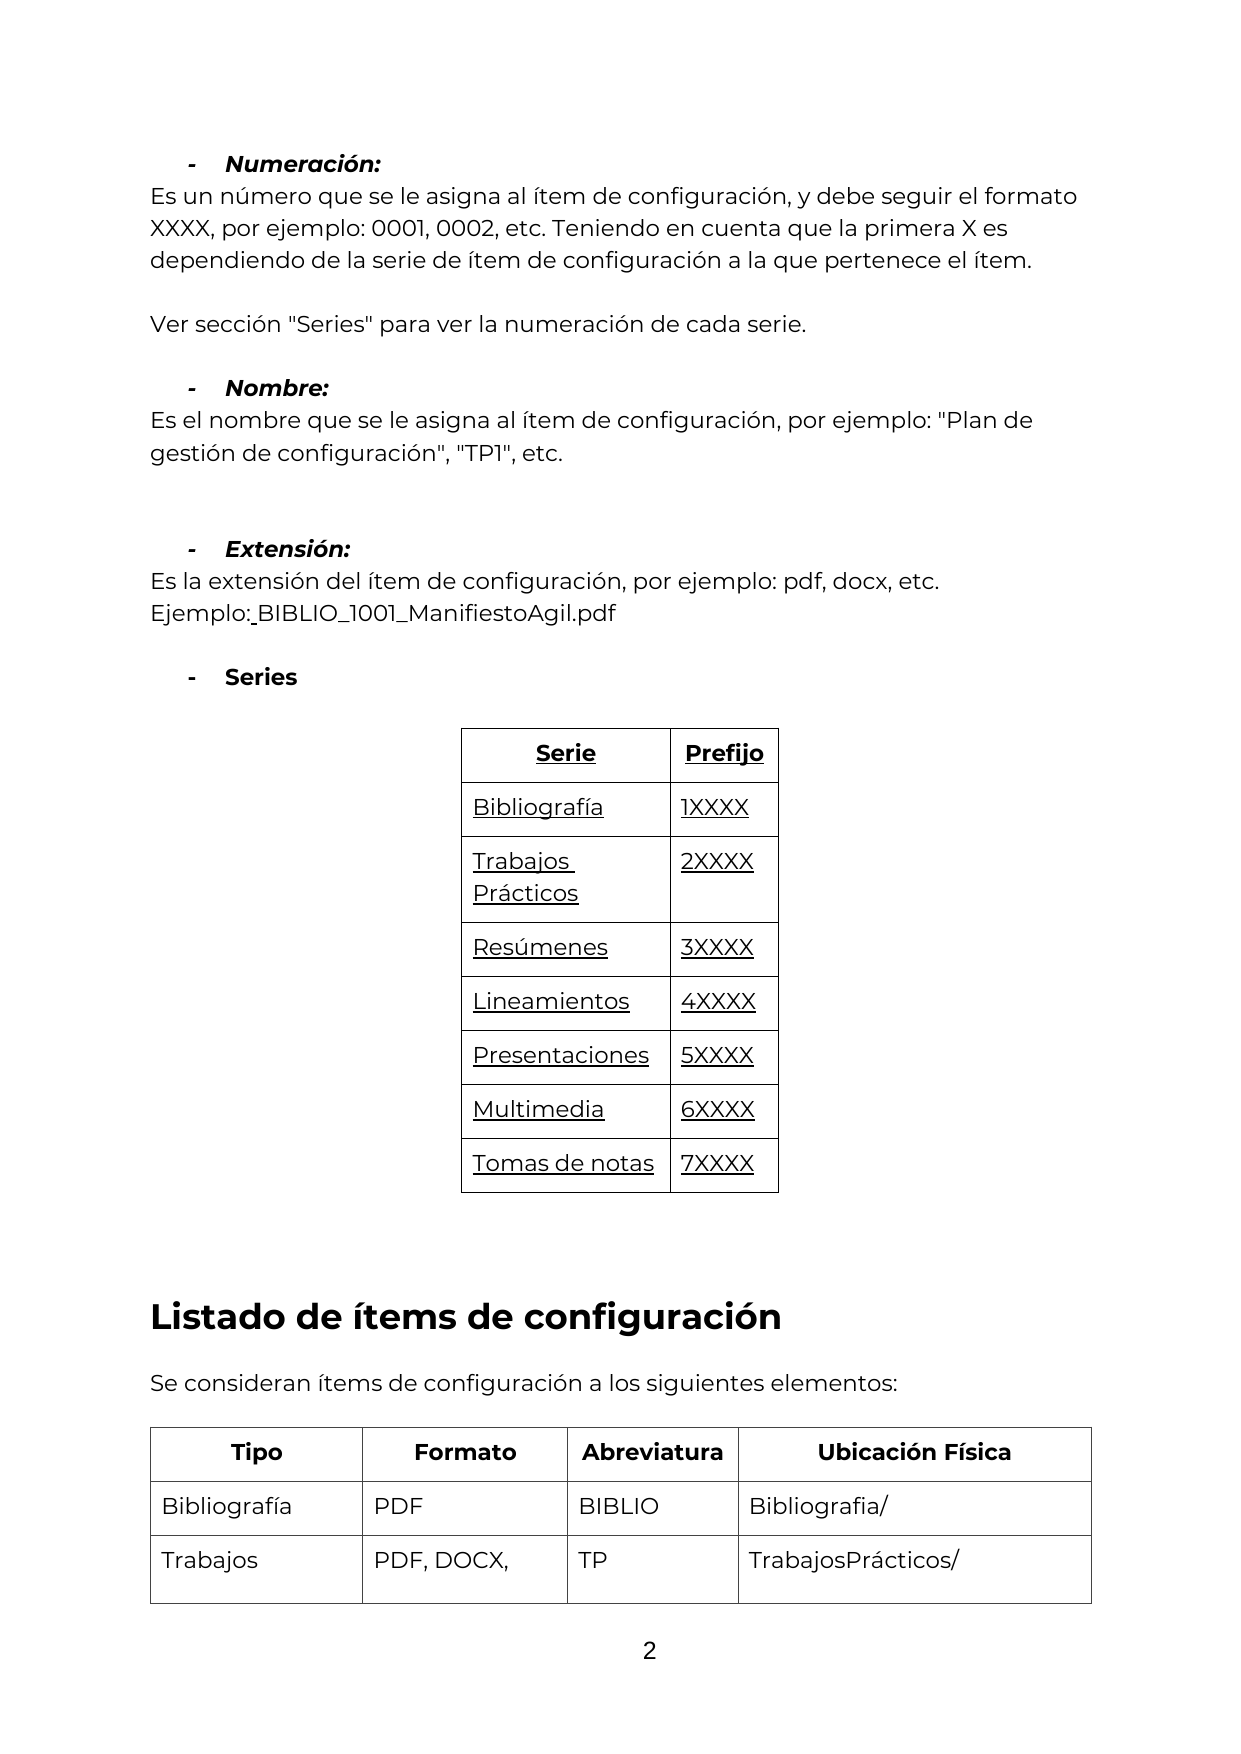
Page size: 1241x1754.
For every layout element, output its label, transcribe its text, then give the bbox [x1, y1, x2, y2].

table_cell TrabajosPrácticos/ [739, 1536, 1091, 1603]
table_cell BIBLIO [568, 1482, 738, 1535]
table_header Prefijo [671, 729, 778, 782]
table_cell 3XXXX [671, 923, 778, 976]
table_header Abreviatura [568, 1428, 738, 1481]
text Ver sección "Series" para ver la numeración de cada serie. [150, 310, 1090, 338]
table_cell 7XXXX [671, 1139, 778, 1192]
table_cell TP [568, 1536, 738, 1603]
list Nombre: [187, 374, 1090, 402]
table_cell PDF [363, 1482, 567, 1535]
list Numeración: [187, 150, 1090, 178]
table_cell Tomas de notas [462, 1139, 670, 1192]
table_cell Multimedia [462, 1085, 670, 1138]
table_cell 4XXXX [671, 977, 778, 1030]
table_cell 1XXXX [671, 783, 778, 836]
table_header Tipo [151, 1428, 362, 1481]
table_header Formato [363, 1428, 567, 1481]
table_cell Bibliografía [151, 1482, 362, 1535]
table_cell Bibliografia/ [739, 1482, 1091, 1535]
table_cell 2XXXX [671, 837, 778, 922]
text Se consideran ítems de configuración a los siguientes elementos: [150, 1369, 1090, 1397]
table_cell Presentaciones [462, 1031, 670, 1084]
list Series [187, 663, 1090, 691]
text Es un número que se le asigna al ítem de configuración, y debe seguir el formato XXXX, por ejemplo: 0001, 0002, etc. Teniendo en cuenta que la primera X es dependiendo de la serie de ítem de configuración a la que pertenece el ítem. [150, 182, 1090, 274]
table_cell Trabajos Prácticos [151, 1536, 362, 1603]
table_cell Lineamientos [462, 977, 670, 1030]
table_header Ubicación Física [739, 1428, 1091, 1481]
table_cell Trabajos Prácticos [462, 837, 670, 922]
subtitle Listado de ítems de configuración [150, 1295, 1090, 1338]
table_cell PDF, DOCX, XLSX [363, 1536, 567, 1603]
table_cell 5XXXX [671, 1031, 778, 1084]
table_header Serie [462, 729, 670, 782]
table_cell 6XXXX [671, 1085, 778, 1138]
text Ejemplo: BIBLIO_1001_ManifiestoAgil.pdf [150, 599, 1090, 627]
list Extensión: [187, 535, 1090, 563]
table_cell Resúmenes [462, 923, 670, 976]
text Es el nombre que se le asigna al ítem de configuración, por ejemplo: "Plan de gestión de configuración", "TP1", etc. [150, 407, 1090, 467]
table_cell Bibliografía [462, 783, 670, 836]
text Es la extensión del ítem de configuración, por ejemplo: pdf, docx, etc. [150, 567, 1090, 595]
